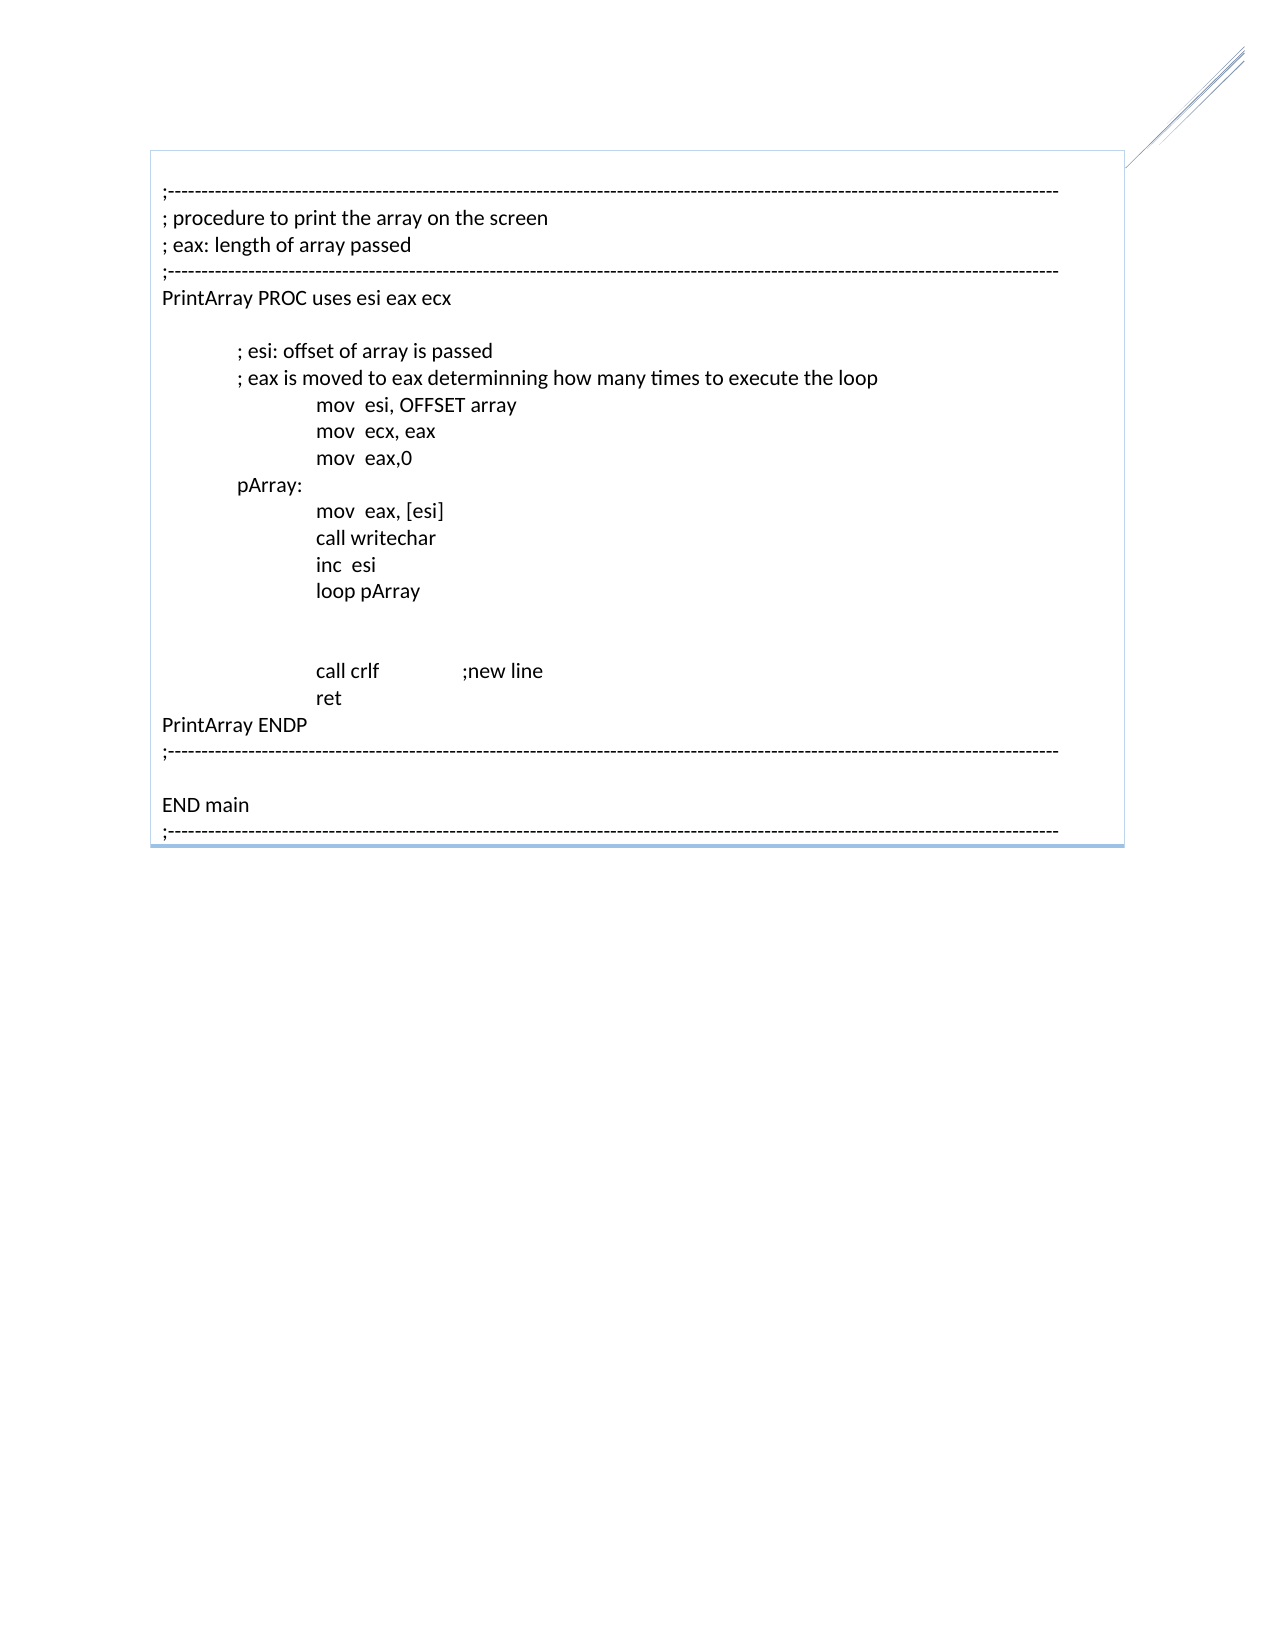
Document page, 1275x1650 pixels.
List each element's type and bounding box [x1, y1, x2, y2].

table_header [151, 151, 1124, 844]
